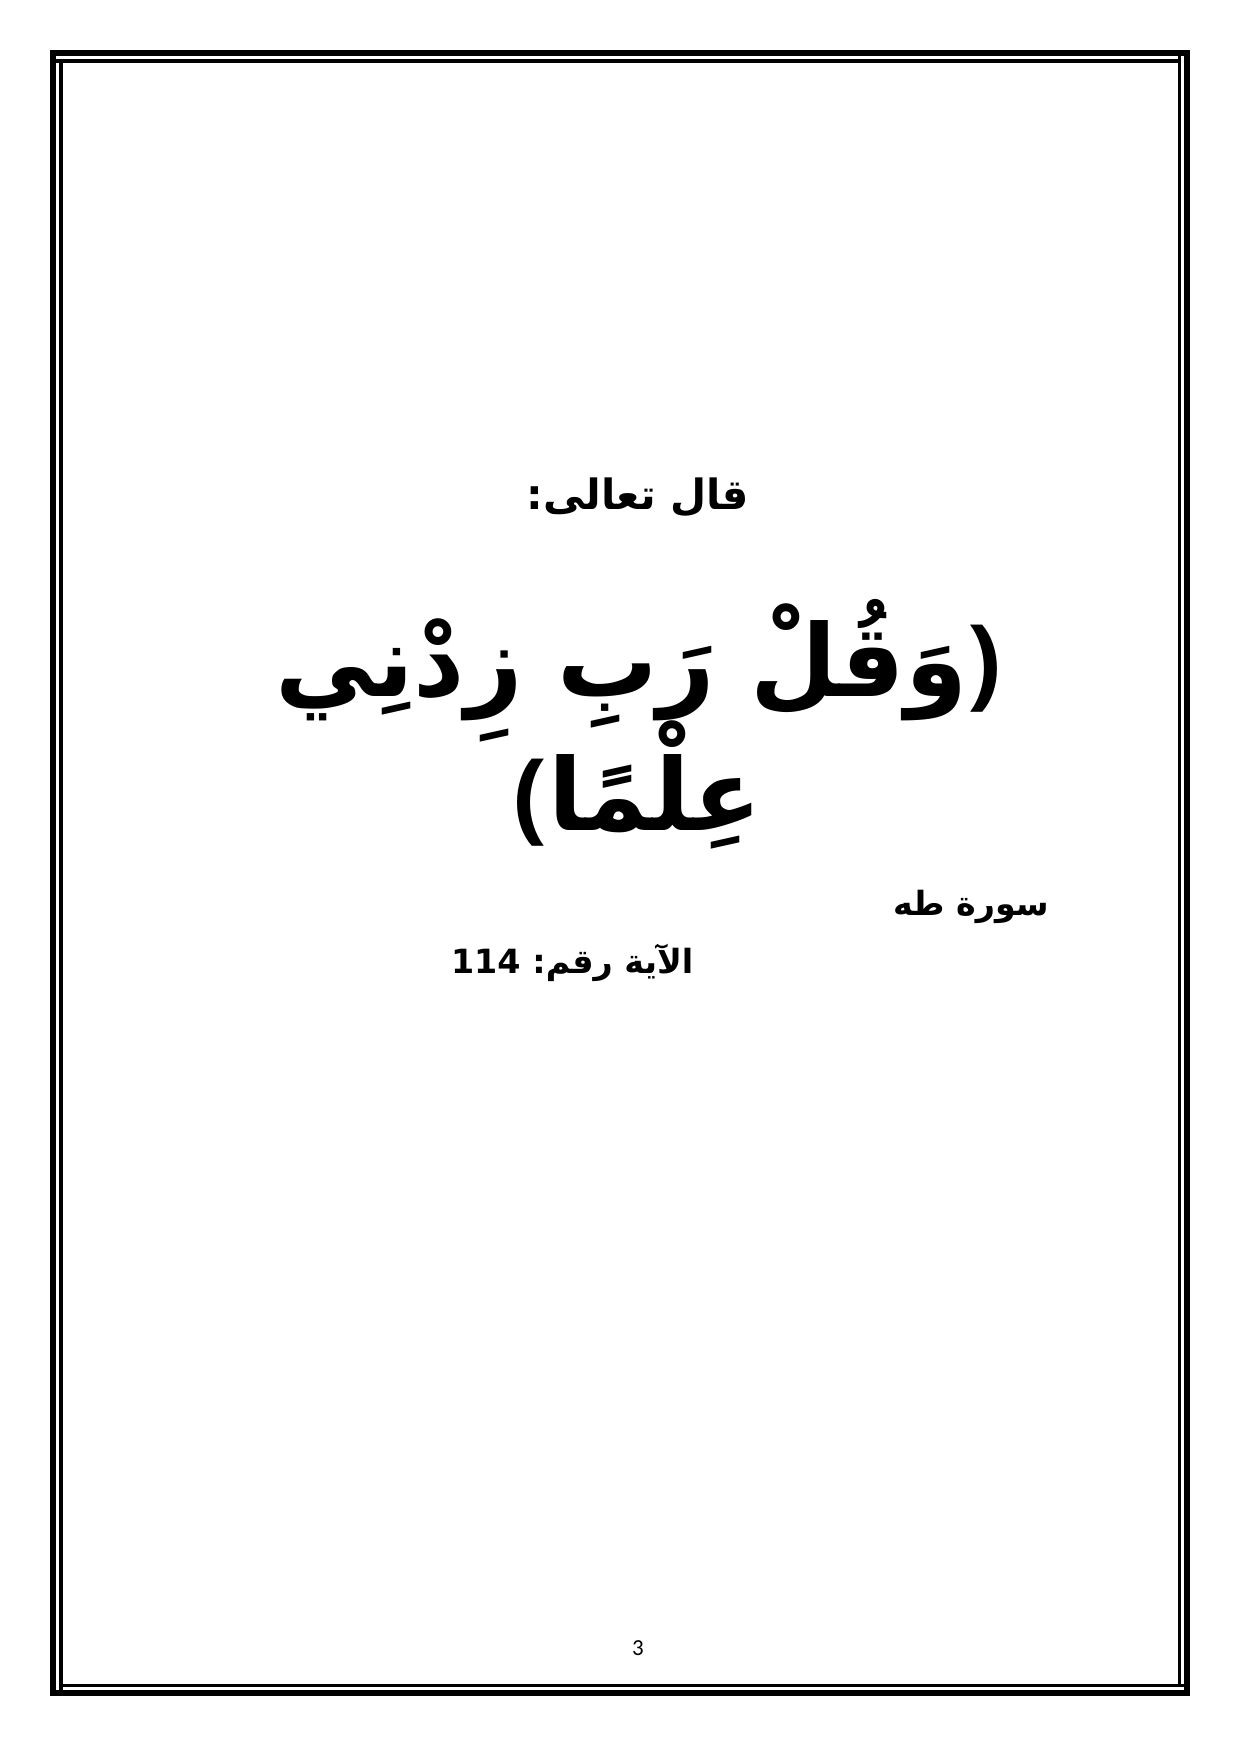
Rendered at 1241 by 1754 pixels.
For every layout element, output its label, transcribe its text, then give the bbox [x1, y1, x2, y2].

text سورة طه [147, 884, 1057, 923]
text قال تعالى: [183, 471, 1093, 519]
text ﴿وَقُلْ رَبِ زِدْنِي عِلْمًا﴾ [183, 604, 1093, 854]
text الآية رقم: 114 [147, 942, 1057, 981]
